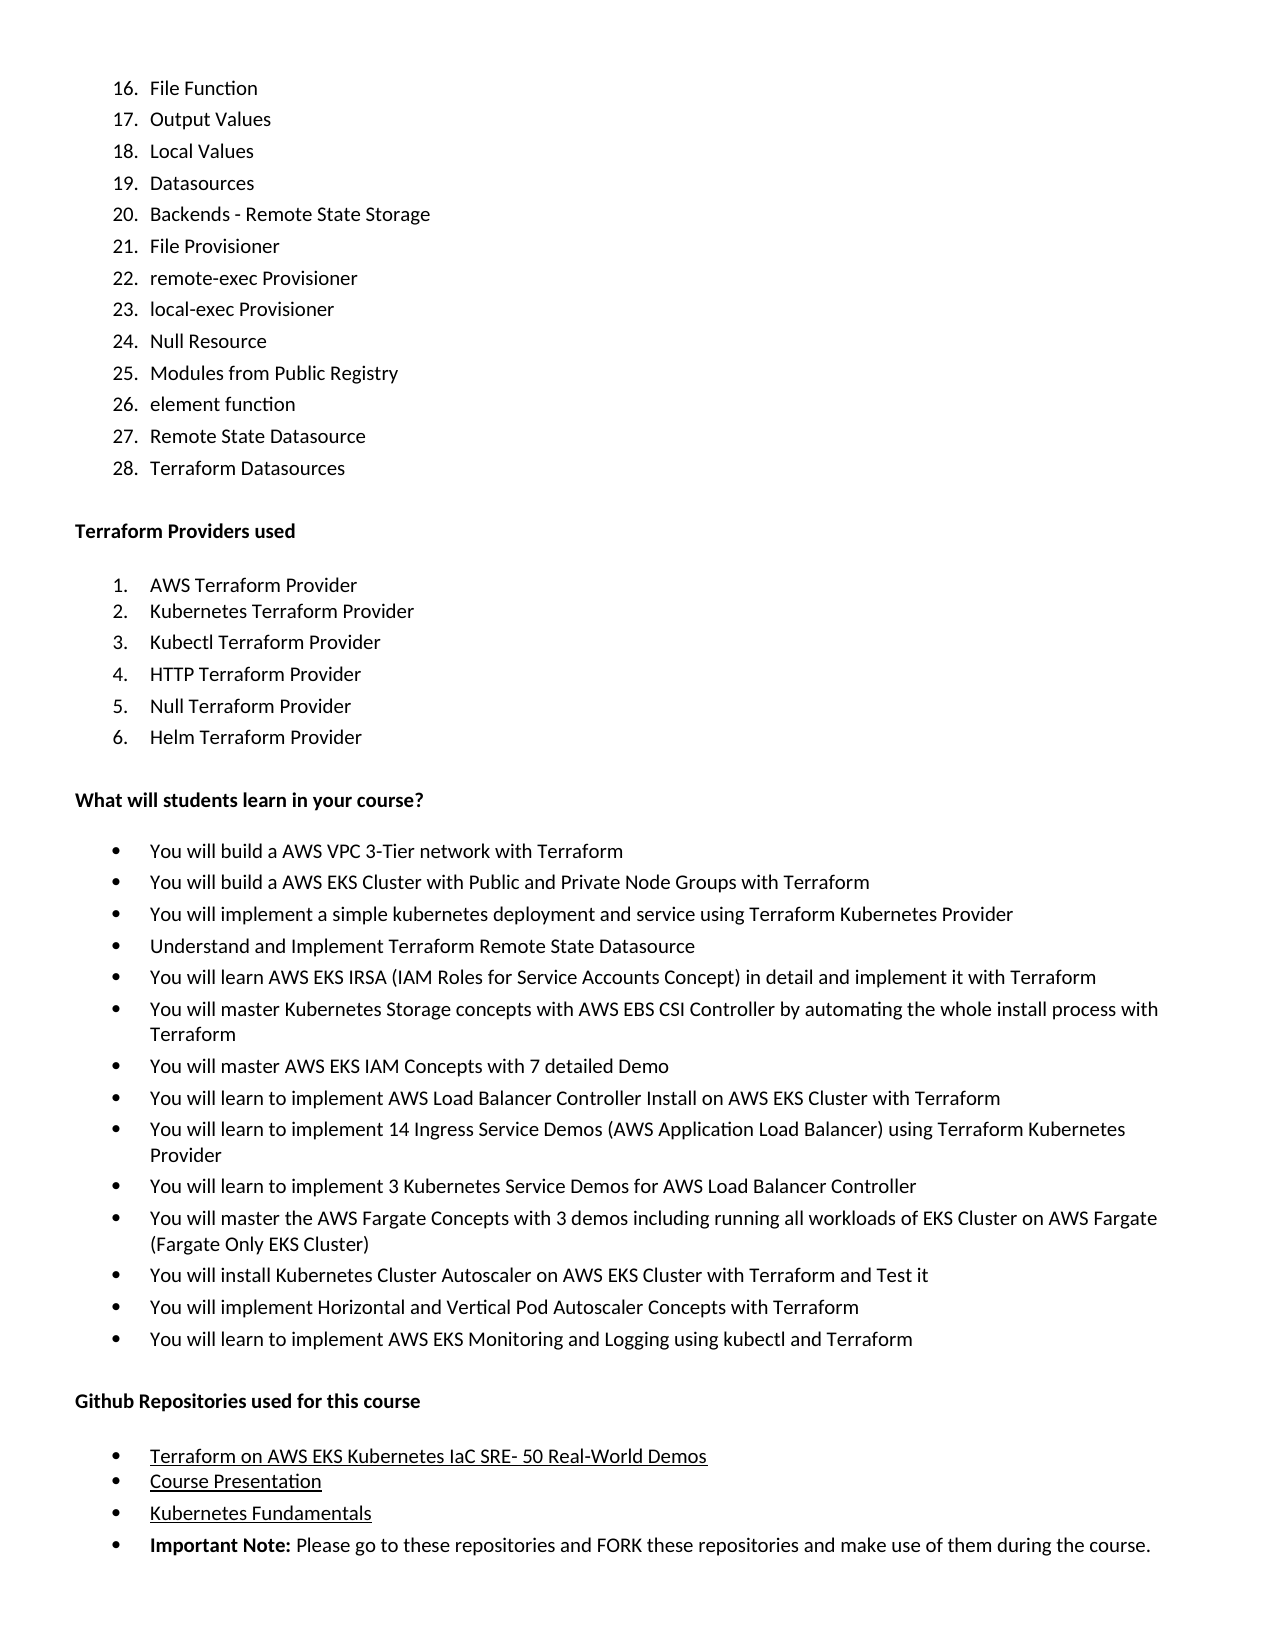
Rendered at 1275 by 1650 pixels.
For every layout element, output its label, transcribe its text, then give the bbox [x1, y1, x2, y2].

list Local Values [112, 138, 1200, 164]
list You will learn to implement AWS EKS Monitoring and Logging using kubectl and Terraform [112, 1326, 1200, 1351]
list Null Terraform Provider [112, 693, 1200, 718]
list You will master AWS EKS IAM Concepts with 7 detailed Demo [112, 1053, 1200, 1079]
list Course Presentation [112, 1469, 1200, 1494]
list Kubectl Terraform Provider [112, 629, 1200, 655]
list Datasources [112, 170, 1200, 195]
list You will build a AWS VPC 3-Tier network with Terraform [112, 838, 1200, 863]
list Important Note: Please go to these repositories and FORK these repositories and make use of them during the course. [112, 1532, 1200, 1557]
list Understand and Implement Terraform Remote State Datasource [112, 933, 1200, 958]
list You will learn AWS EKS IRSA (IAM Roles for Service Accounts Concept) in detail and implement it with Terraform [112, 964, 1200, 990]
list element function [112, 392, 1200, 417]
text What will students learn in your course? [75, 787, 1200, 813]
list You will learn to implement 14 Ingress Service Demos (AWS Application Load Balancer) using Terraform Kubernetes Provider [112, 1117, 1200, 1167]
list Terraform on AWS EKS Kubernetes IaC SRE- 50 Real-World Demos [112, 1443, 1200, 1469]
list You will install Kubernetes Cluster Autoscaler on AWS EKS Cluster with Terraform and Test it [112, 1262, 1200, 1288]
list File Provisioner [112, 233, 1200, 259]
list Modules from Public Registry [112, 360, 1200, 385]
text Github Repositories used for this course [75, 1389, 1200, 1414]
list You will implement a simple kubernetes deployment and service using Terraform Kubernetes Provider [112, 901, 1200, 927]
list Helm Terraform Provider [112, 724, 1200, 750]
list remote-exec Provisioner [112, 265, 1200, 290]
list You will master Kubernetes Storage concepts with AWS EBS CSI Controller by automating the whole install process with Terraform [112, 996, 1200, 1047]
list Remote State Datasource [112, 423, 1200, 449]
list Terraform Datasources [112, 455, 1200, 480]
list Output Values [112, 107, 1200, 132]
list You will master the AWS Fargate Concepts with 3 demos including running all workloads of EKS Cluster on AWS Fargate (Fargate Only EKS Cluster) [112, 1205, 1200, 1256]
list local-exec Provisioner [112, 297, 1200, 322]
list File Function [112, 75, 1200, 100]
list You will learn to implement 3 Kubernetes Service Demos for AWS Load Balancer Controller [112, 1174, 1200, 1199]
list Kubernetes Fundamentals [112, 1500, 1200, 1526]
list You will build a AWS EKS Cluster with Public and Private Node Groups with Terraform [112, 869, 1200, 895]
text Terraform Providers used [75, 518, 1200, 543]
list HTTP Terraform Provider [112, 661, 1200, 687]
list You will learn to implement AWS Load Balancer Controller Install on AWS EKS Cluster with Terraform [112, 1085, 1200, 1110]
list You will implement Horizontal and Vertical Pod Autoscaler Concepts with Terraform [112, 1294, 1200, 1319]
list Null Resource [112, 328, 1200, 354]
list Kubernetes Terraform Provider [112, 598, 1200, 623]
list Backends - Remote State Storage [112, 202, 1200, 227]
list AWS Terraform Provider [112, 572, 1200, 598]
